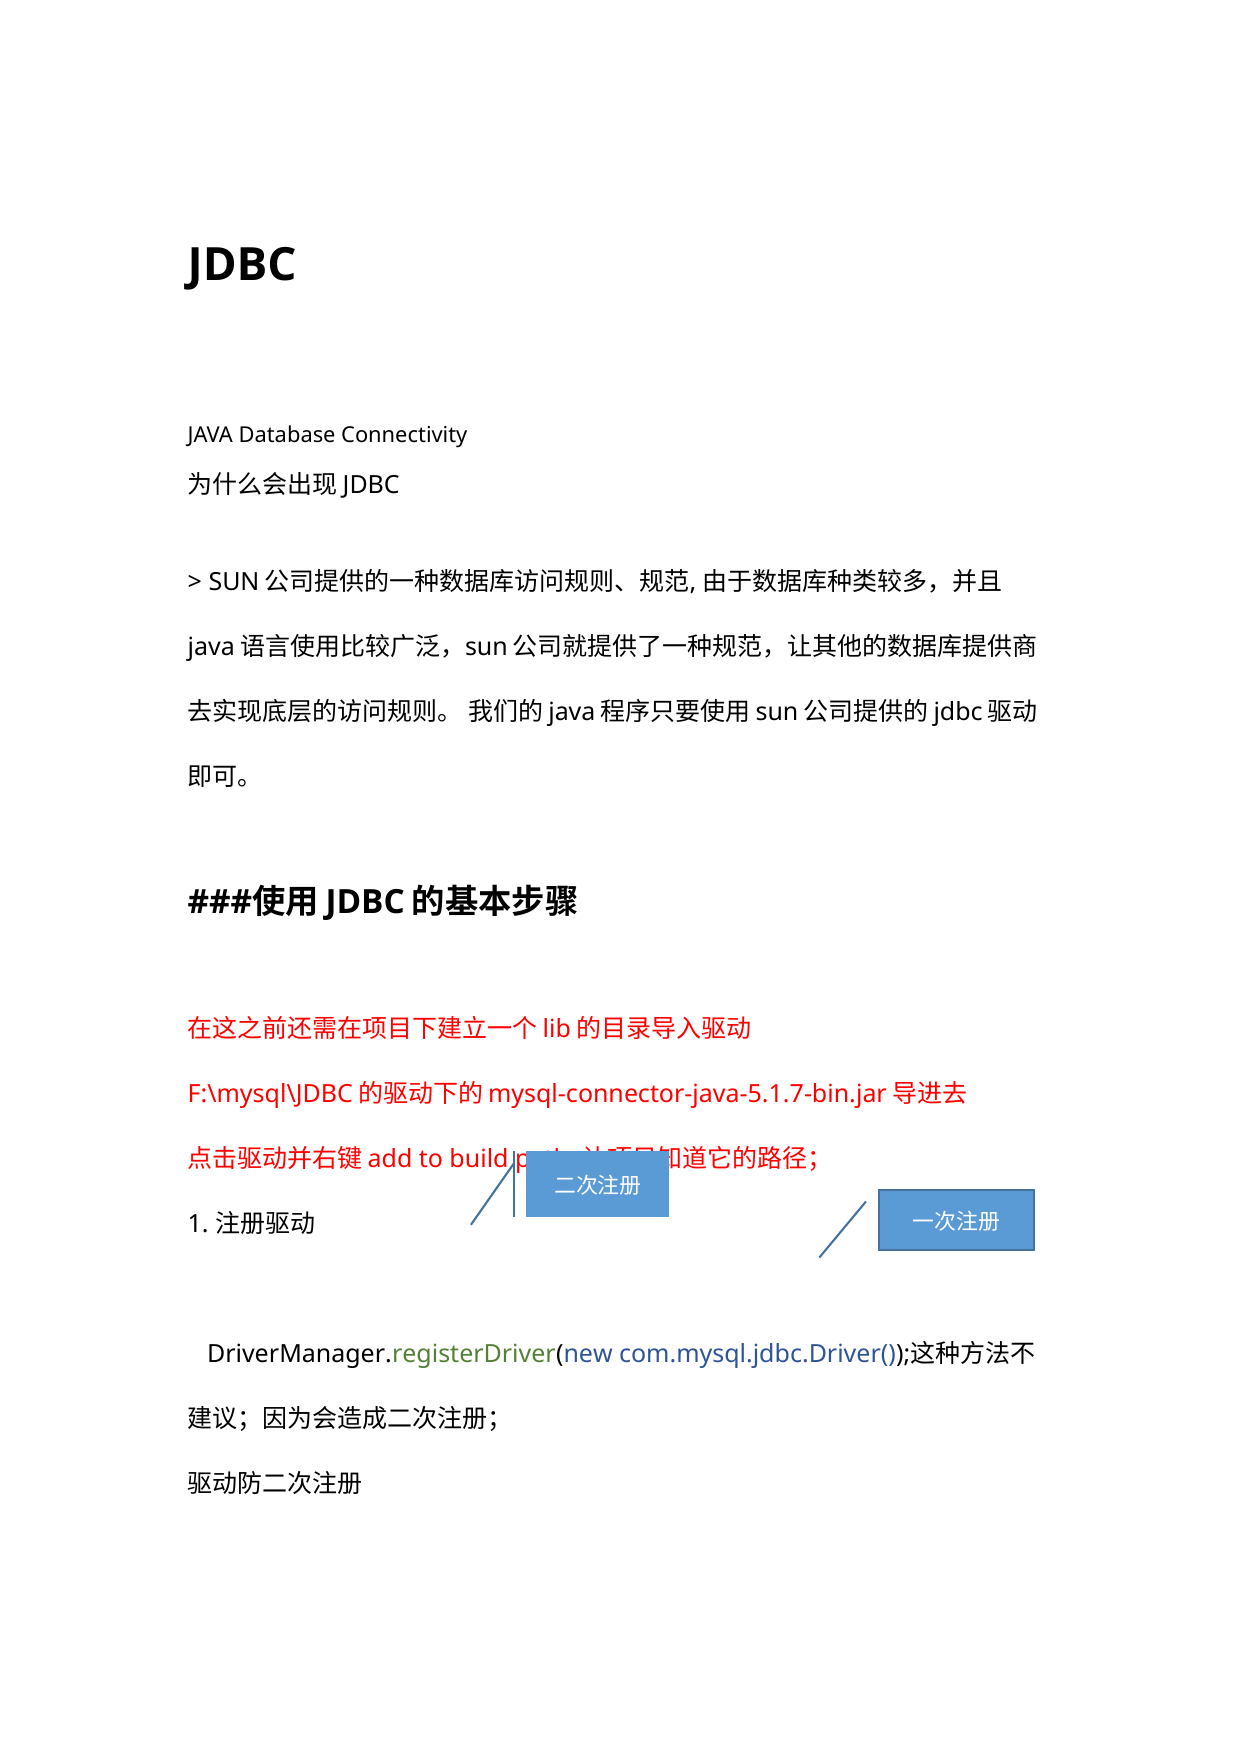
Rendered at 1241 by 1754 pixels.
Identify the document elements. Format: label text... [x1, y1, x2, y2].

subtitle ###使用JDBC的基本步骤 [187, 867, 1053, 932]
subtitle JDBC [187, 230, 1053, 295]
text JAVA Database Connectivity [187, 417, 1053, 450]
text 在这之前还需在项目下建立一个lib的目录导入驱动 [187, 994, 1053, 1059]
text DriverManager.registerDriver(new com.mysql.jdbc.Driver());这种方法不建议；因为会造成二次注册； [187, 1319, 1053, 1449]
text 为什么会出现JDBC [187, 450, 1053, 515]
text 1. 注册驱动 [187, 1189, 1053, 1254]
text 点击驱动并右键add to build path 让项目知道它的路径； [187, 1124, 1053, 1189]
text > SUN公司提供的一种数据库访问规则、规范, 由于数据库种类较多，并且java语言使用比较广泛，sun公司就提供了一种规范，让其他的数据库提供商去实现底层的访问规则。 我们的java程序只要使用sun公司提供的jdbc驱动即可。 [187, 547, 1053, 807]
text F:\mysql\JDBC的驱动下的mysql-connector-java-5.1.7-bin.jar导进去 [187, 1059, 1053, 1124]
text 驱动防二次注册 [187, 1449, 1053, 1514]
